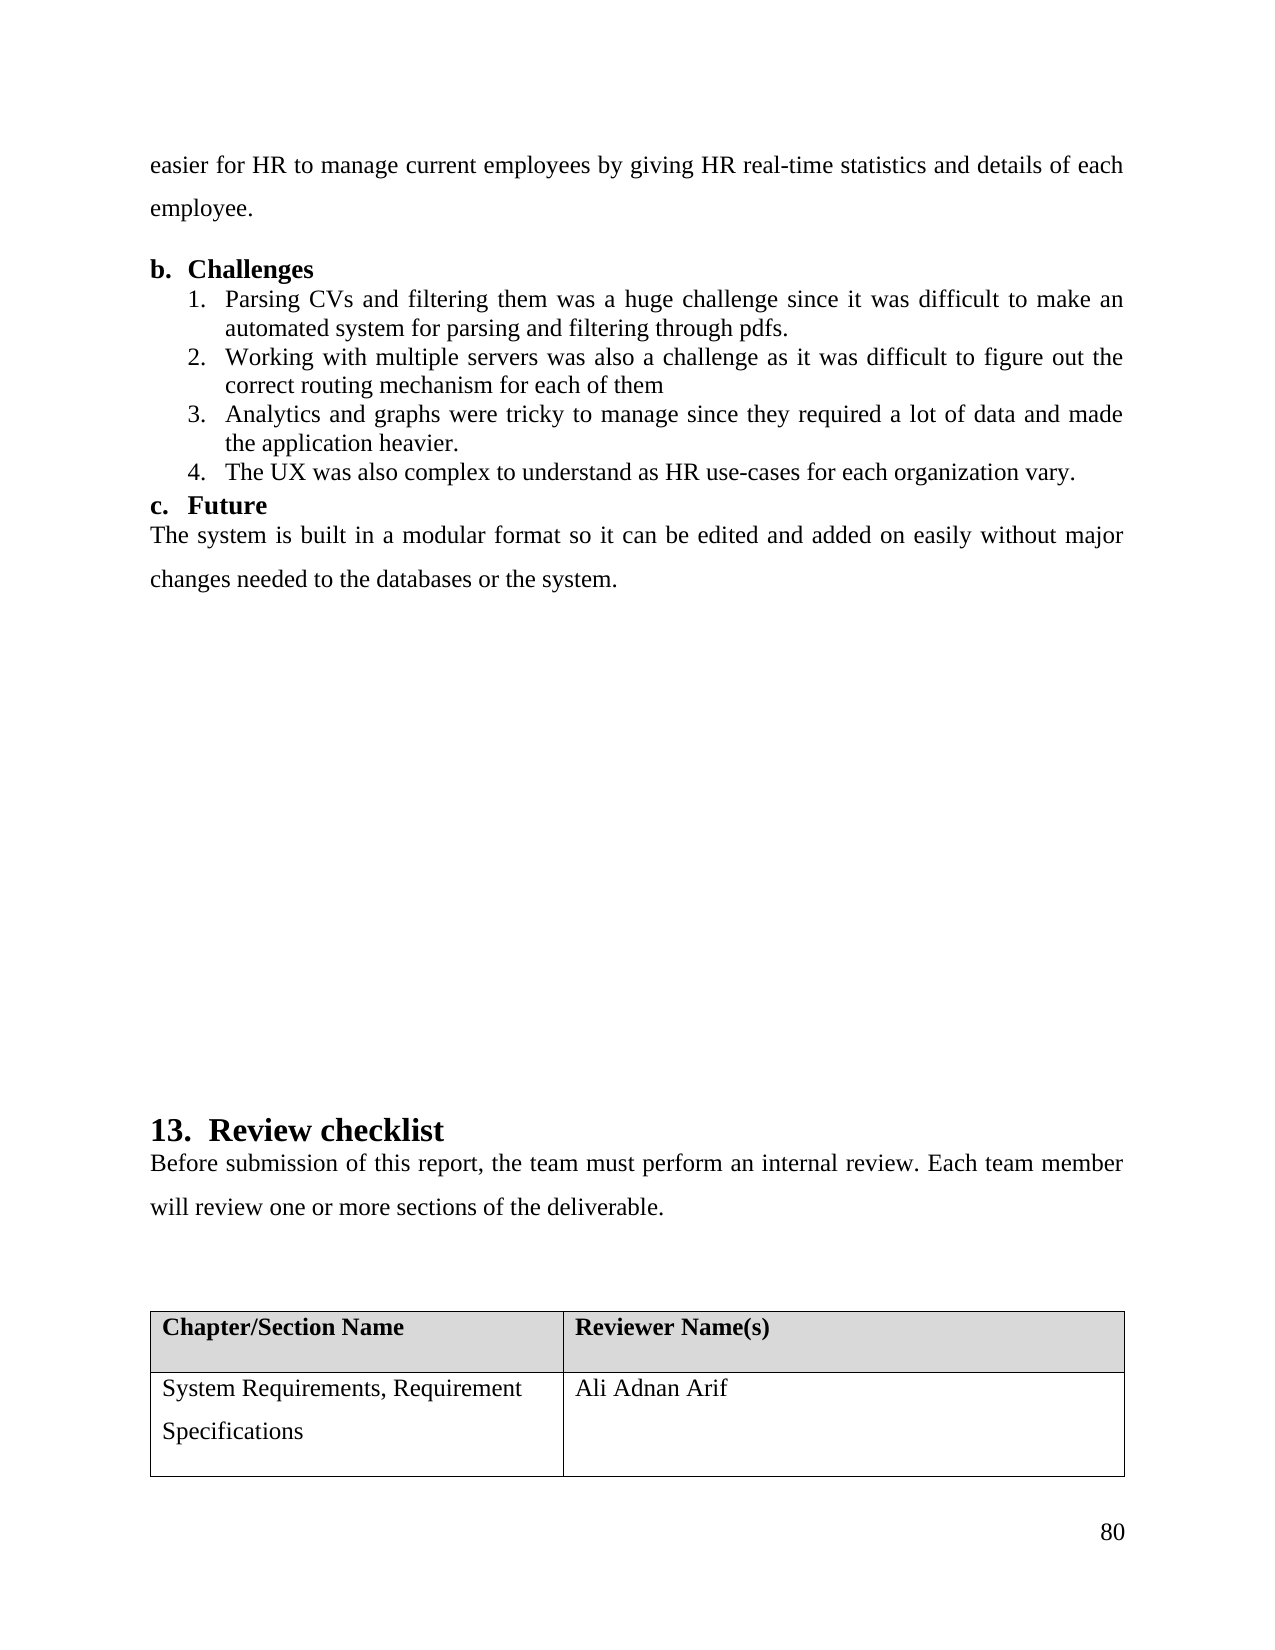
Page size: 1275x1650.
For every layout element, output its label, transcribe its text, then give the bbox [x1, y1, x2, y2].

list Working with multiple servers was also a challenge as it was difficult to figure out the correct routing mechanism for each of them [187, 342, 1125, 399]
subtitle Future [150, 489, 1125, 521]
text Before submission of this report, the team must perform an internal review. Each team member will review one or more sections of the deliverable. [150, 1148, 1125, 1220]
list Parsing CVs and filtering them was a huge challenge since it was difficult to make an automated system for parsing and filtering through pdfs. [187, 284, 1125, 342]
table_cell Ali Adnan Arif [564, 1373, 1124, 1476]
text The system is built in a modular format so it can be edited and added on easily without major changes needed to the databases or the system. [150, 521, 1125, 592]
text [150, 150, 1125, 222]
table_header Reviewer Name(s) [564, 1312, 1124, 1372]
list The UX was also complex to understand as HR use-cases for each organization vary. [187, 457, 1125, 485]
table_header Chapter/Section Name [151, 1312, 563, 1372]
list Analytics and graphs were tricky to manage since they required a lot of data and made the application heavier. [187, 399, 1125, 457]
table_cell System Requirements, Requirement Specifications [151, 1373, 563, 1476]
subtitle Challenges [150, 253, 1125, 284]
subtitle 13. Review checklist [150, 1110, 1125, 1148]
